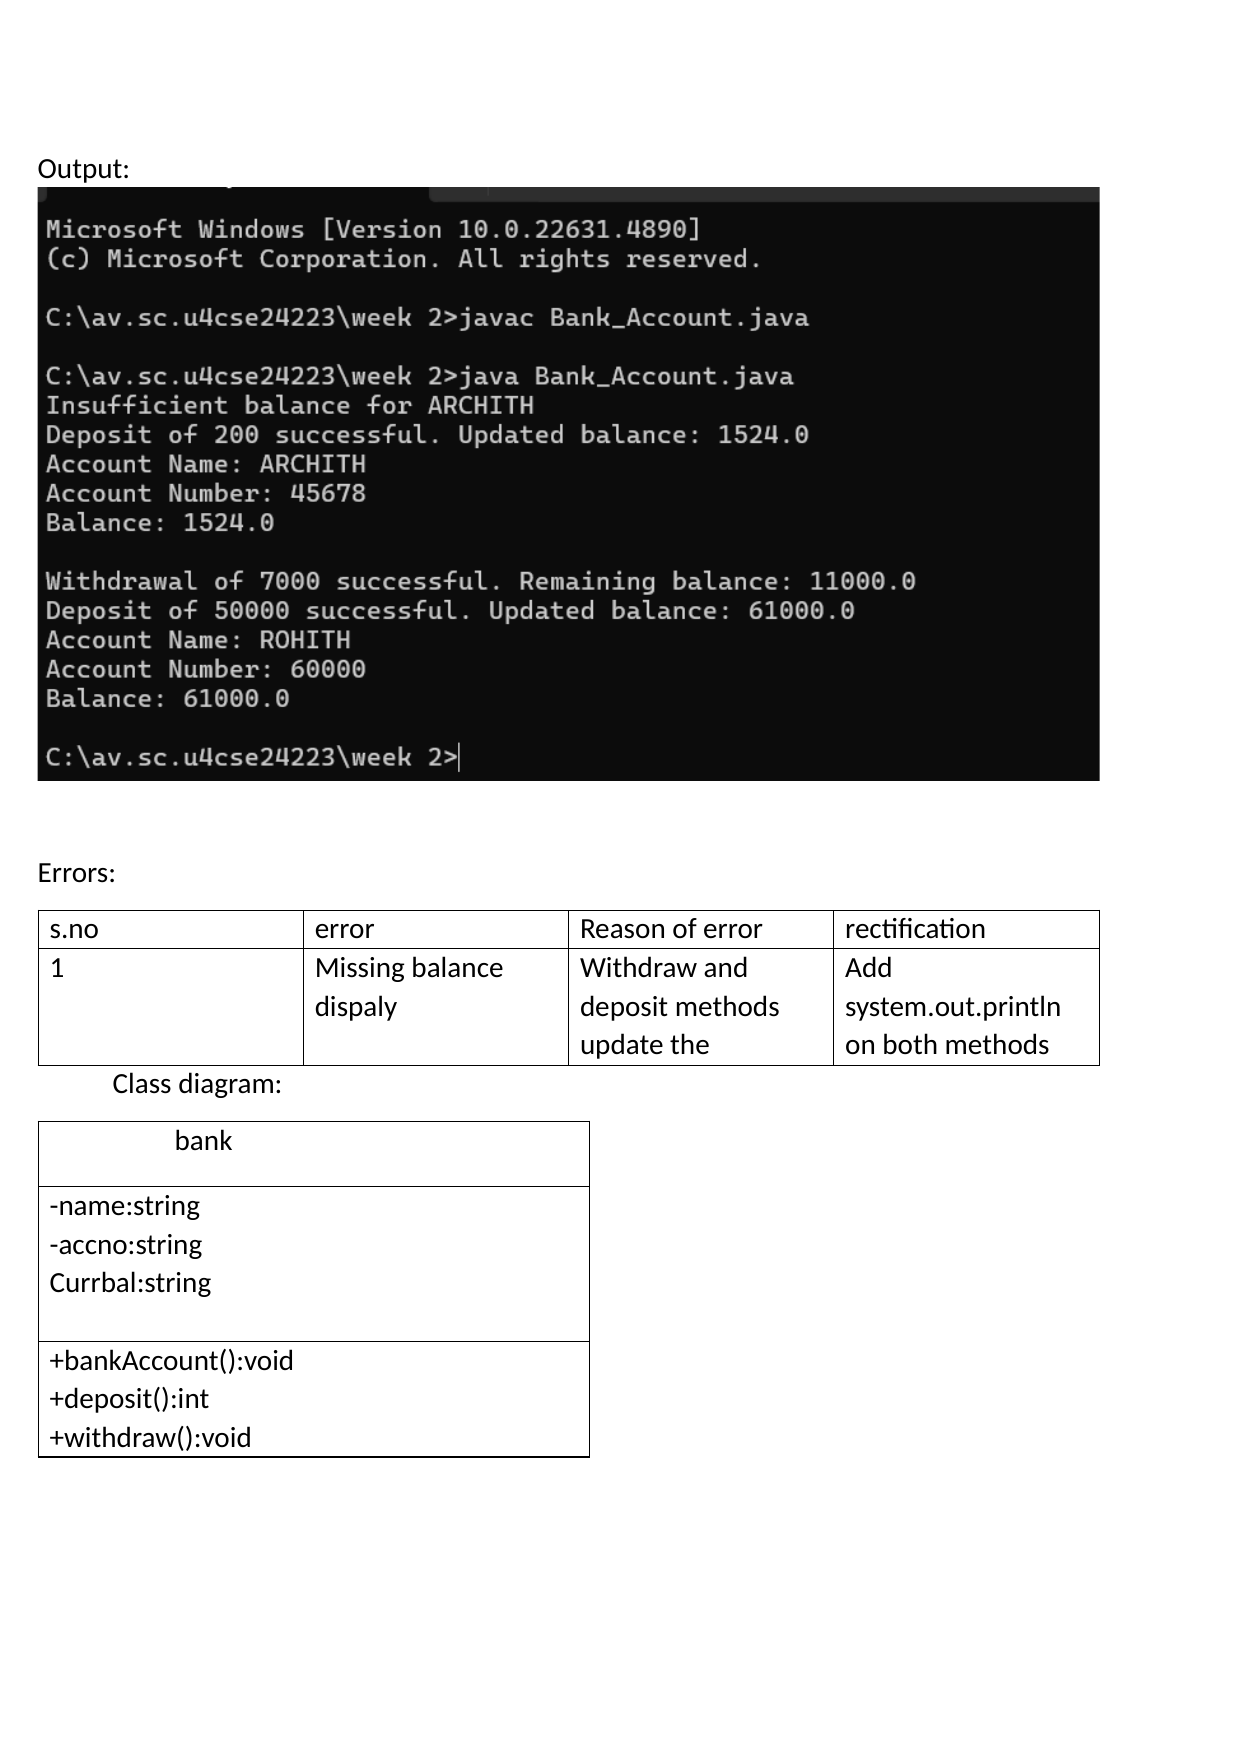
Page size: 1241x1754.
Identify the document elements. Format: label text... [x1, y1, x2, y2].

table_header s.no [39, 911, 303, 948]
table_cell Missing balance dispaly [304, 949, 568, 1064]
text Class diagram: [37, 1066, 1100, 1101]
table_cell -name:string -accno:string Currbal:string [39, 1187, 589, 1341]
table_header bank [39, 1122, 589, 1186]
table_header Reason of error [569, 911, 833, 948]
text Errors: [37, 854, 1100, 890]
picture [37, 187, 1100, 781]
text Output: [37, 150, 1100, 187]
table_header error [304, 911, 568, 948]
table_cell +bankAccount():void +deposit():int +withdraw():void [39, 1342, 589, 1456]
table_cell Withdraw and deposit methods update the [569, 949, 833, 1064]
table_cell Add system.out.println on both methods [834, 949, 1099, 1064]
table_header rectification [834, 911, 1099, 948]
table_cell 1 [39, 949, 303, 1064]
